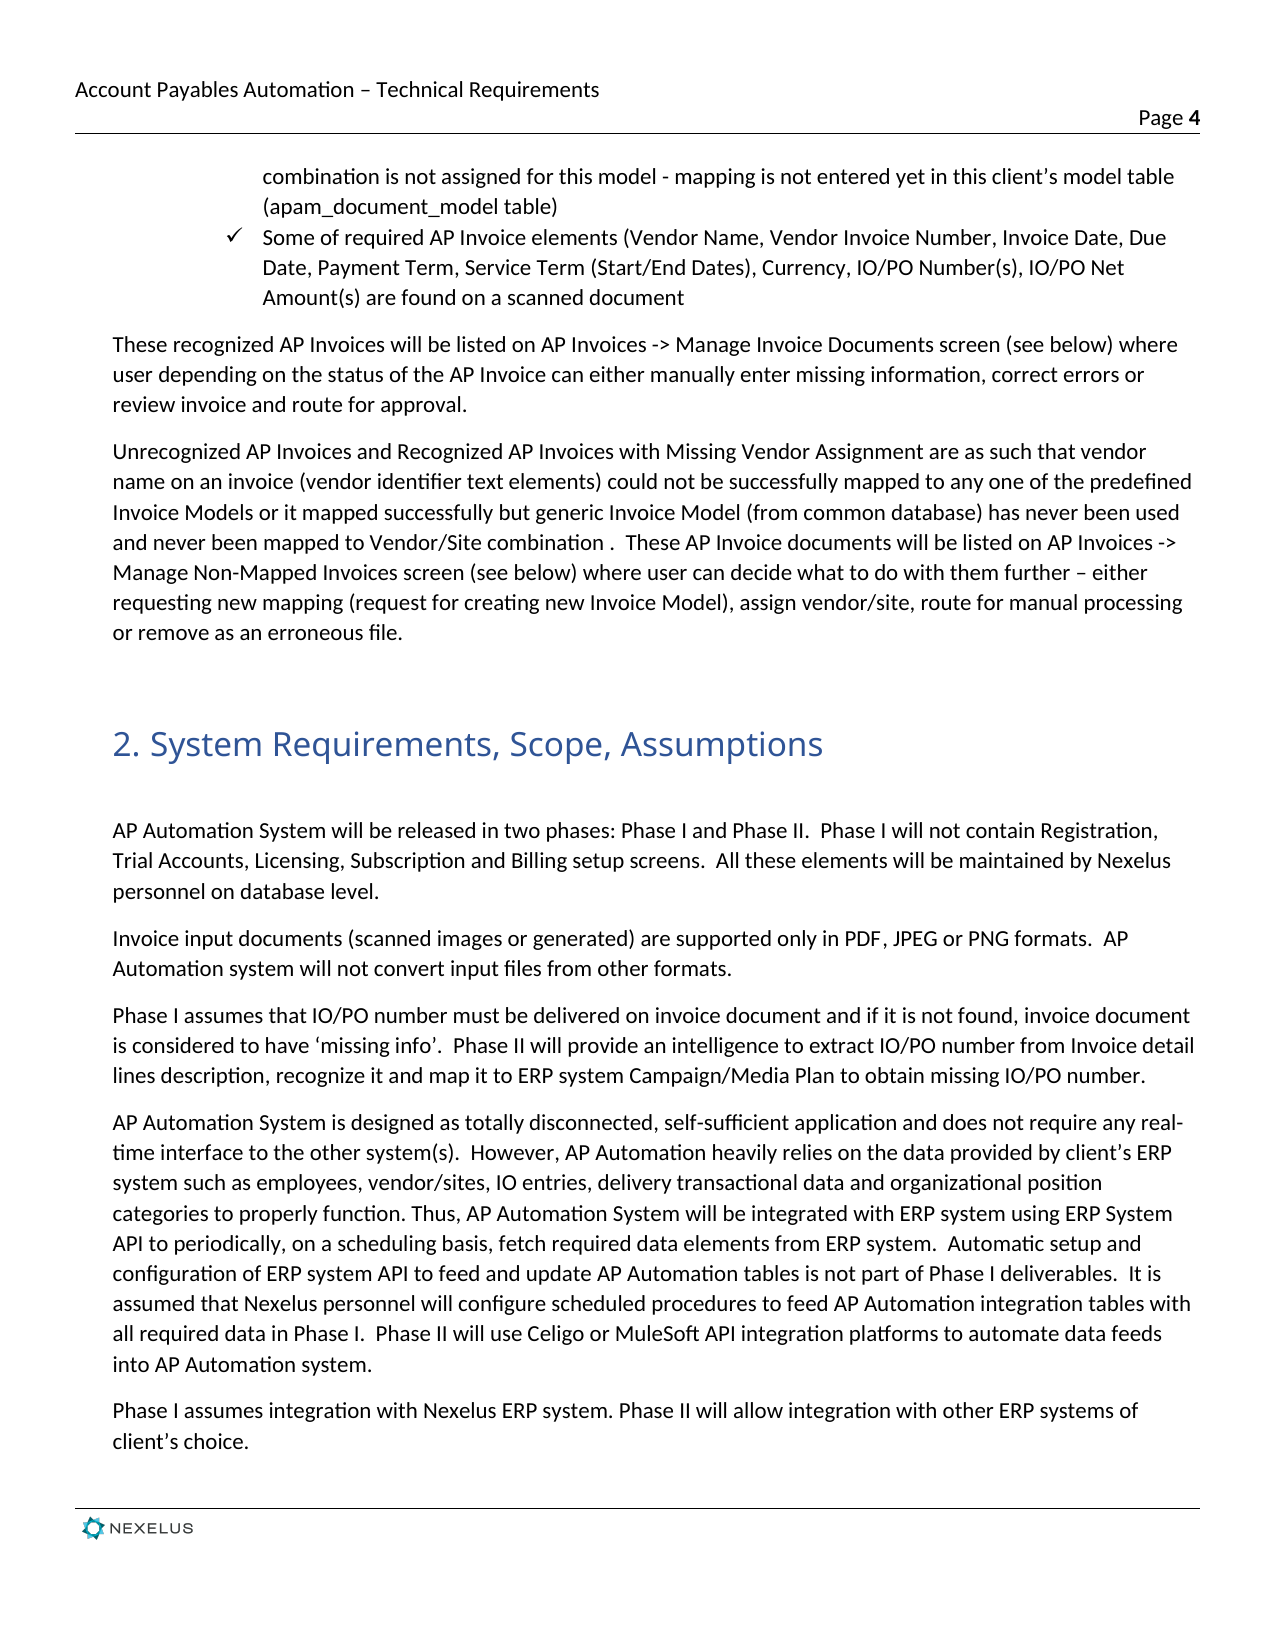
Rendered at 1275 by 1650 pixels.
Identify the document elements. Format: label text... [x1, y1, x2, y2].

text AP Automation System will be released in two phases: Phase I and Phase II. Phase I will not contain Registration, Trial Accounts, Licensing, Subscription and Billing setup screens. All these elements will be maintained by Nexelus personnel on database level. [112, 816, 1200, 905]
text Unrecognized AP Invoices and Recognized AP Invoices with Missing Vendor Assignment are as such that vendor name on an invoice (vendor identifier text elements) could not be successfully mapped to any one of the predefined Invoice Models or it mapped successfully but generic Invoice Model (from common database) has never been used and never been mapped to Vendor/Site combination . These AP Invoice documents will be listed on AP Invoices -> Manage Non-Mapped Invoices screen (see below) where user can decide what to do with them further – either requesting new mapping (request for creating new Invoice Model), assign vendor/site, route for manual processing or remove as an erroneous file. [112, 437, 1200, 646]
picture [75, 1510, 197, 1547]
text These recognized AP Invoices will be listed on AP Invoices -> Manage Invoice Documents screen (see below) where user depending on the status of the AP Invoice can either manually enter missing information, correct errors or review invoice and route for approval. [112, 330, 1200, 418]
text AP Automation System is designed as totally disconnected, self-sufficient application and does not require any real-time interface to the other system(s). However, AP Automation heavily relies on the data provided by client’s ERP system such as employees, vendor/sites, IO entries, delivery transactional data and organizational position categories to properly function. Thus, AP Automation System will be integrated with ERP system using ERP System API to periodically, on a scheduling basis, fetch required data elements from ERP system. Automatic setup and configuration of ERP system API to feed and update AP Automation tables is not part of Phase I deliverables. It is assumed that Nexelus personnel will configure scheduled procedures to feed AP Automation integration tables with all required data in Phase I. Phase II will use Celigo or MuleSoft API integration platforms to automate data feeds into AP Automation system. [112, 1108, 1200, 1378]
subtitle System Requirements, Scope, Assumptions [112, 721, 1200, 766]
text Phase I assumes integration with Nexelus ERP system. Phase II will allow integration with other ERP systems of client’s choice. [112, 1397, 1200, 1455]
text Phase I assumes that IO/PO number must be delivered on invoice document and if it is not found, invoice document is considered to have ‘missing info’. Phase II will provide an intelligence to extract IO/PO number from Invoice detail lines description, recognize it and map it to ERP system Campaign/Media Plan to obtain missing IO/PO number. [112, 1001, 1200, 1089]
text Invoice input documents (scanned images or generated) are supported only in PDF, JPEG or PNG formats. AP Automation system will not convert input files from other formats. [112, 924, 1200, 982]
